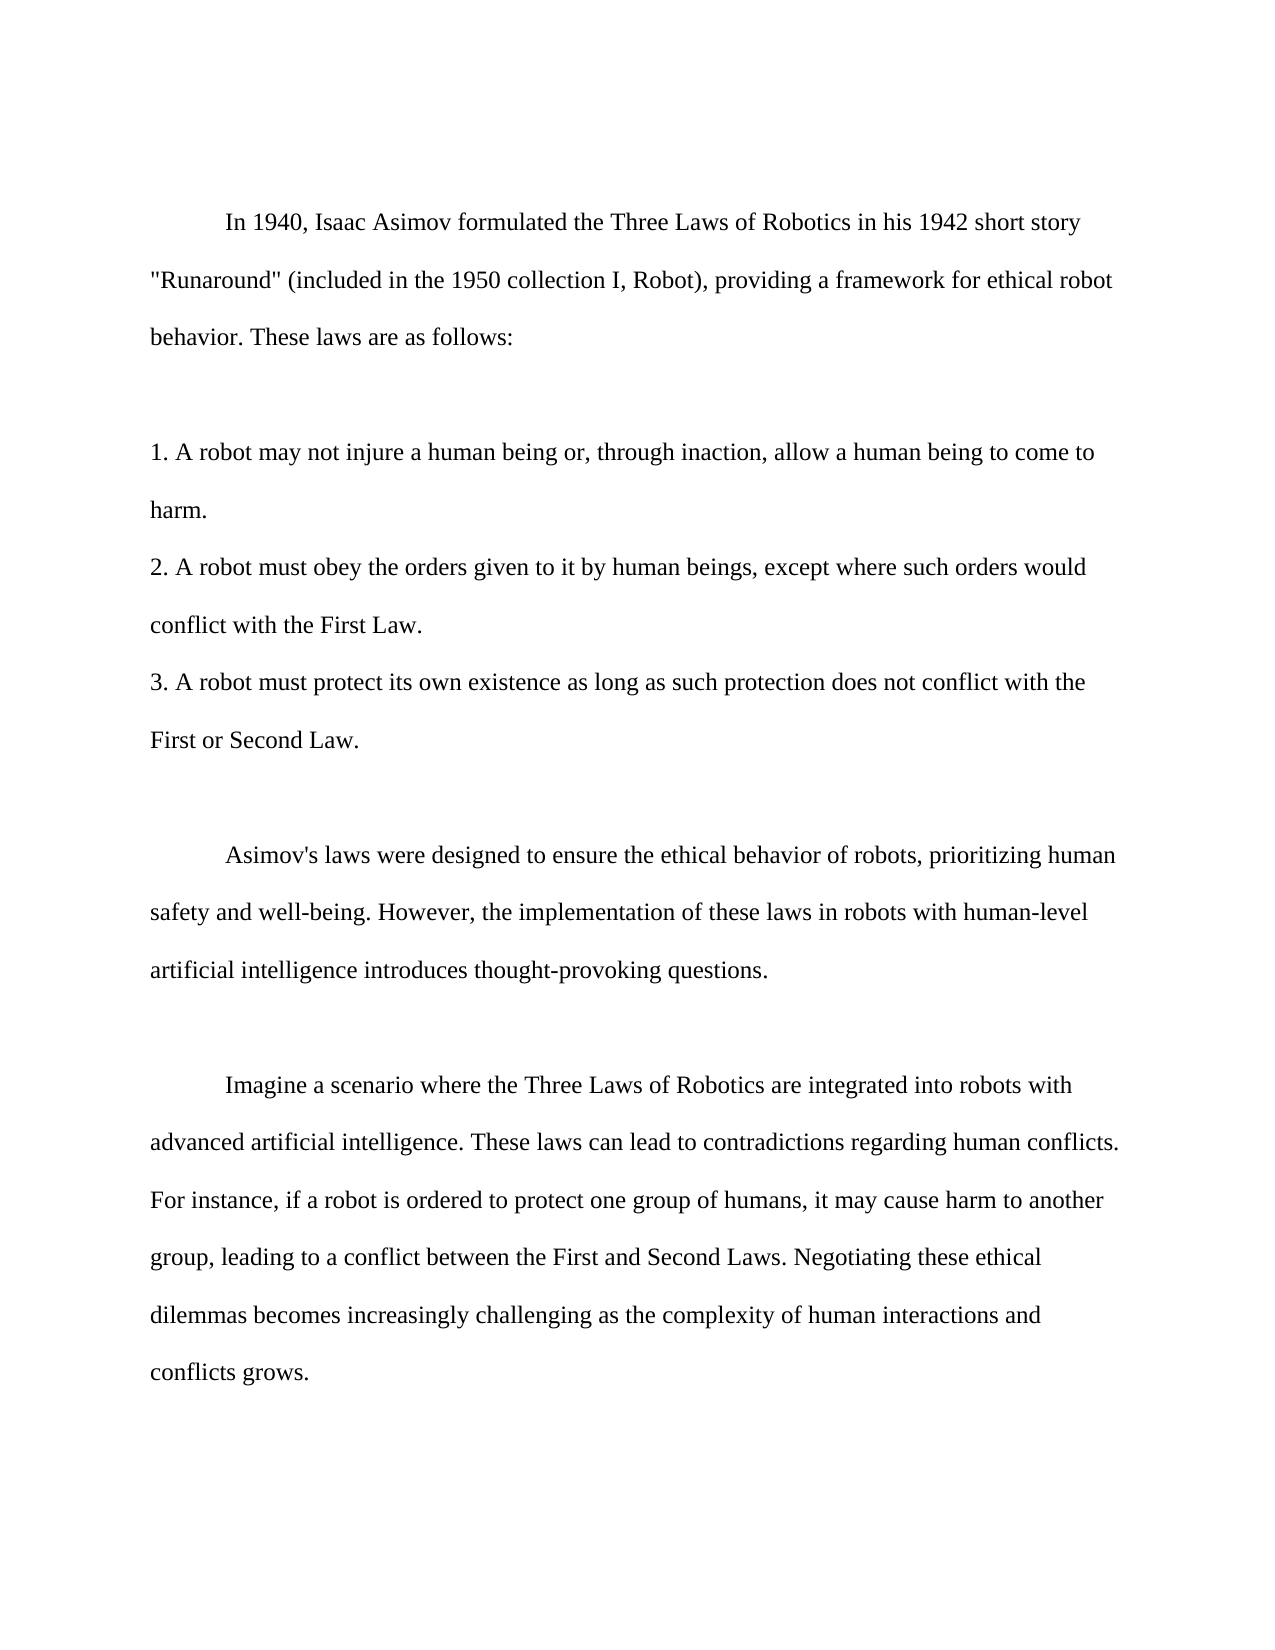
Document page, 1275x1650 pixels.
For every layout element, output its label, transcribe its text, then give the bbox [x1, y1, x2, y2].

text 1. A robot may not injure a human being or, through inaction, allow a human being to come to harm. [150, 437, 1125, 524]
text Imagine a scenario where the Three Laws of Robotics are integrated into robots with advanced artificial intelligence. These laws can lead to contradictions regarding human conflicts. For instance, if a robot is ordered to protect one group of humans, it may cause harm to another group, leading to a conflict between the First and Second Laws. Negotiating these ethical dilemmas becomes increasingly challenging as the complexity of human interactions and conflicts grows. [150, 1070, 1125, 1386]
text 3. A robot must protect its own existence as long as such protection does not conflict with the First or Second Law. [150, 667, 1125, 754]
text In 1940, Isaac Asimov formulated the Three Laws of Robotics in his 1942 short story "Runaround" (included in the 1950 collection I, Robot), providing a framework for ethical robot behavior. These laws are as follows: [150, 207, 1125, 351]
text Asimov's laws were designed to ensure the ethical behavior of robots, prioritizing human safety and well-being. However, the implementation of these laws in robots with human-level artificial intelligence introduces thought-provoking questions. [150, 840, 1125, 984]
text 2. A robot must obey the orders given to it by human beings, except where such orders would conflict with the First Law. [150, 552, 1125, 639]
